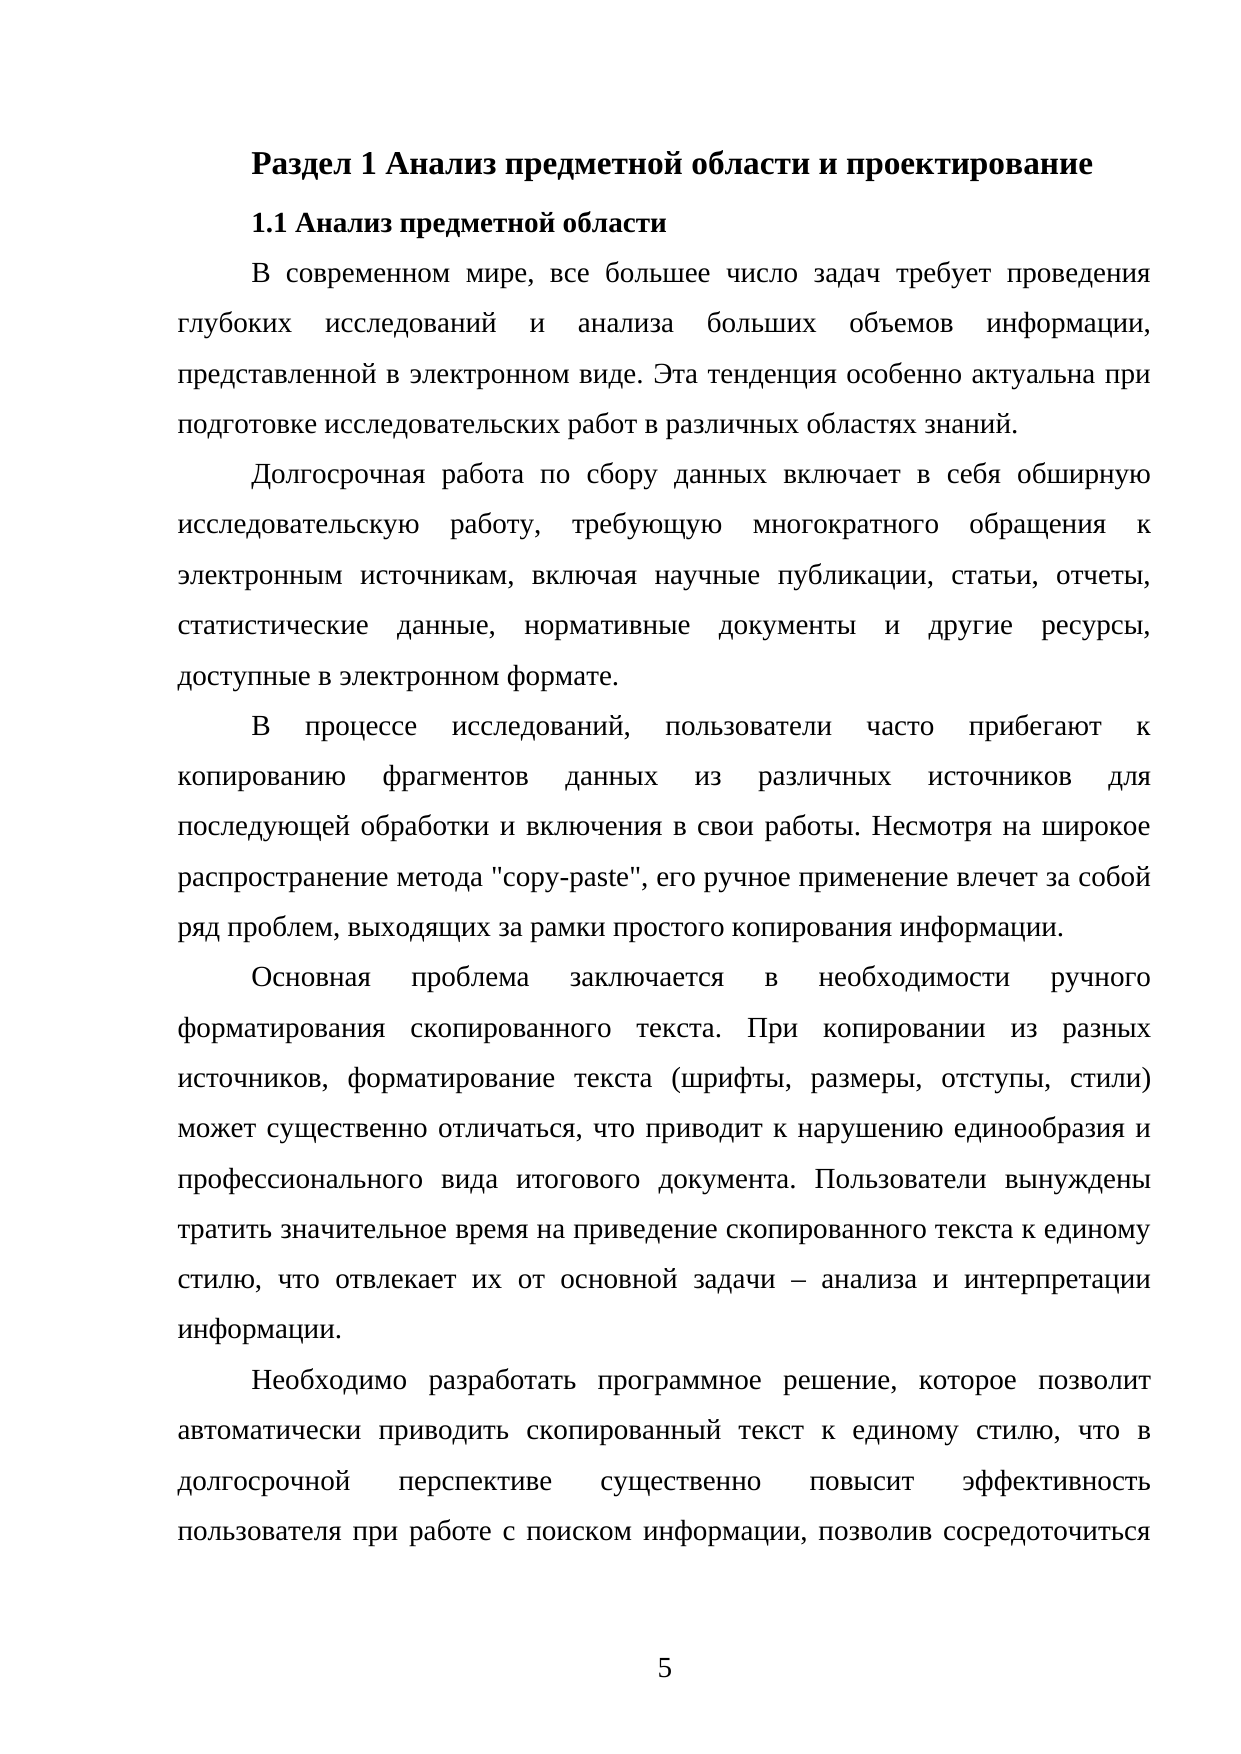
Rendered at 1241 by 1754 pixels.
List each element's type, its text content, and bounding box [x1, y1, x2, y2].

subtitle 1.1 Анализ предметной области [177, 205, 1152, 238]
text В процессе исследований, пользователи часто прибегают к копированию фрагментов данных из различных источников для последующей обработки и включения в свои работы. Несмотря на широкое распространение метода "copy-paste", его ручное применение влечет за собой ряд проблем, выходящих за рамки простого копирования информации. [177, 708, 1152, 943]
text Основная проблема заключается в необходимости ручного форматирования скопированного текста. При копировании из разных источников, форматирование текста (шрифты, размеры, отступы, стили) может существенно отличаться, что приводит к нарушению единообразия и профессионального вида итогового документа. Пользователи вынуждены тратить значительное время на приведение скопированного текста к единому стилю, что отвлекает их от основной задачи – анализа и интерпретации информации. [177, 959, 1152, 1345]
text Долгосрочная работа по сбору данных включает в себя обширную исследовательскую работу, требующую многократного обращения к электронным источникам, включая научные публикации, статьи, отчеты, статистические данные, нормативные документы и другие ресурсы, доступные в электронном формате. [177, 456, 1152, 691]
subtitle Раздел 1 Анализ предметной области и проектирование [177, 143, 1152, 181]
text В современном мире, все большее число задач требует проведения глубоких исследований и анализа больших объемов информации, представленной в электронном виде. Эта тенденция особенно актуальна при подготовке исследовательских работ в различных областях знаний. [177, 255, 1152, 439]
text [177, 1362, 1152, 1546]
